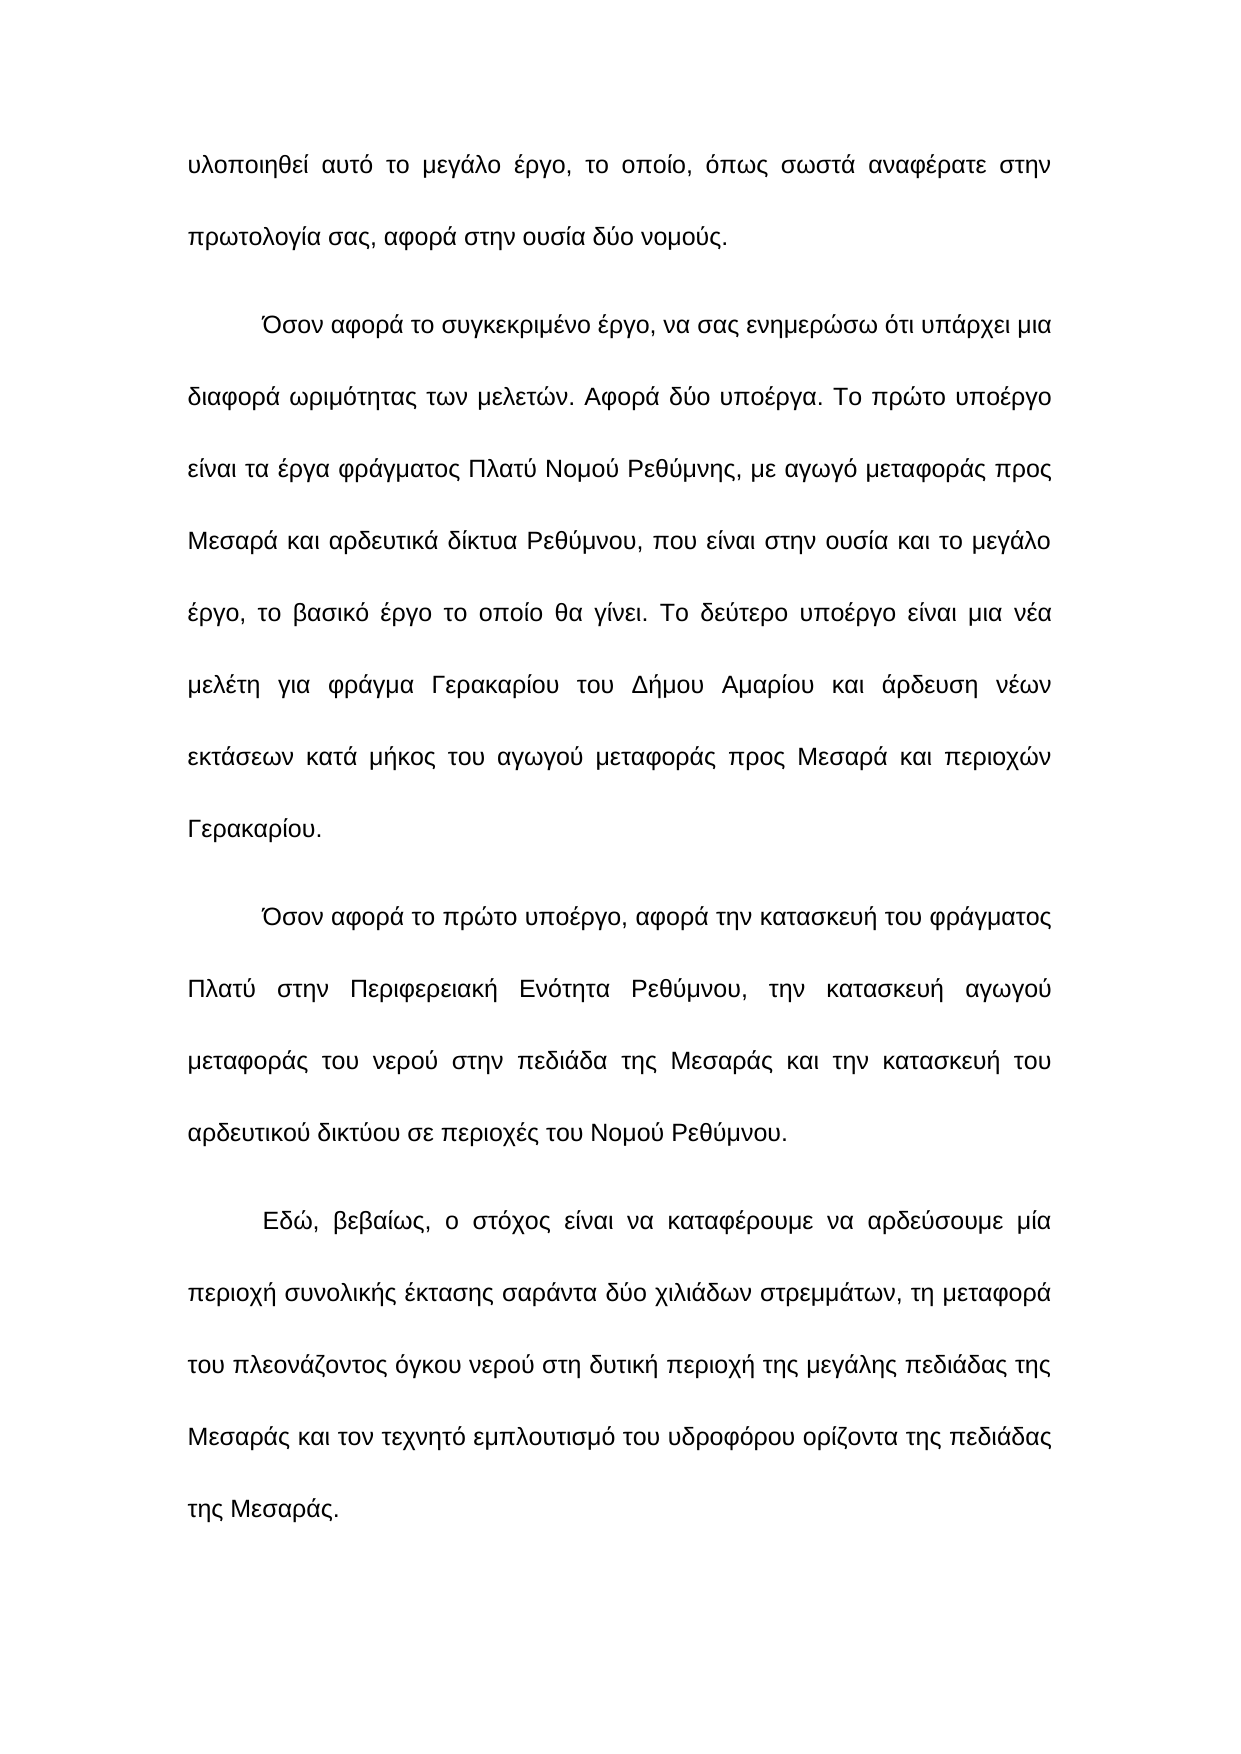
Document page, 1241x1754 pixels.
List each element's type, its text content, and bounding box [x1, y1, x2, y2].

text Όσον αφορά το πρώτο υποέργο, αφορά την κατασκευή του φράγματος Πλατύ στην Περιφερειακή Ενότητα Ρεθύμνου, την κατασκευή αγωγού μεταφοράς του νερού στην πεδιάδα της Μεσαράς και την κατασκευή του αρδευτικού δικτύου σε περιοχές του Νομού Ρεθύμνου. [187, 902, 1053, 1146]
text Όσον αφορά το συγκεκριμένο έργο, να σας ενημερώσω ότι υπάρχει μια διαφορά ωριμότητας των μελετών. Αφορά δύο υποέργα. Το πρώτο υποέργο είναι τα έργα φράγματος Πλατύ Νομού Ρεθύμνης, με αγωγό μεταφοράς προς Μεσαρά και αρδευτικά δίκτυα Ρεθύμνου, που είναι στην ουσία και το μεγάλο έργο, το βασικό έργο το οποίο θα γίνει. Το δεύτερο υποέργο είναι μια νέα μελέτη για φράγμα Γερακαρίου του Δήμου Αμαρίου και άρδευση νέων εκτάσεων κατά μήκος του αγωγού μεταφοράς προς Μεσαρά και περιοχών Γερακαρίου. [187, 310, 1053, 842]
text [187, 150, 1053, 251]
text Εδώ, βεβαίως, ο στόχος είναι να καταφέρουμε να αρδεύσουμε μία περιοχή συνολικής έκτασης σαράντα δύο χιλιάδων στρεμμάτων, τη μεταφορά του πλεονάζοντος όγκου νερού στη δυτική περιοχή της μεγάλης πεδιάδας της Μεσαράς και τον τεχνητό εμπλουτισμό του υδροφόρου ορίζοντα της πεδιάδας της Μεσαράς. [187, 1206, 1053, 1522]
